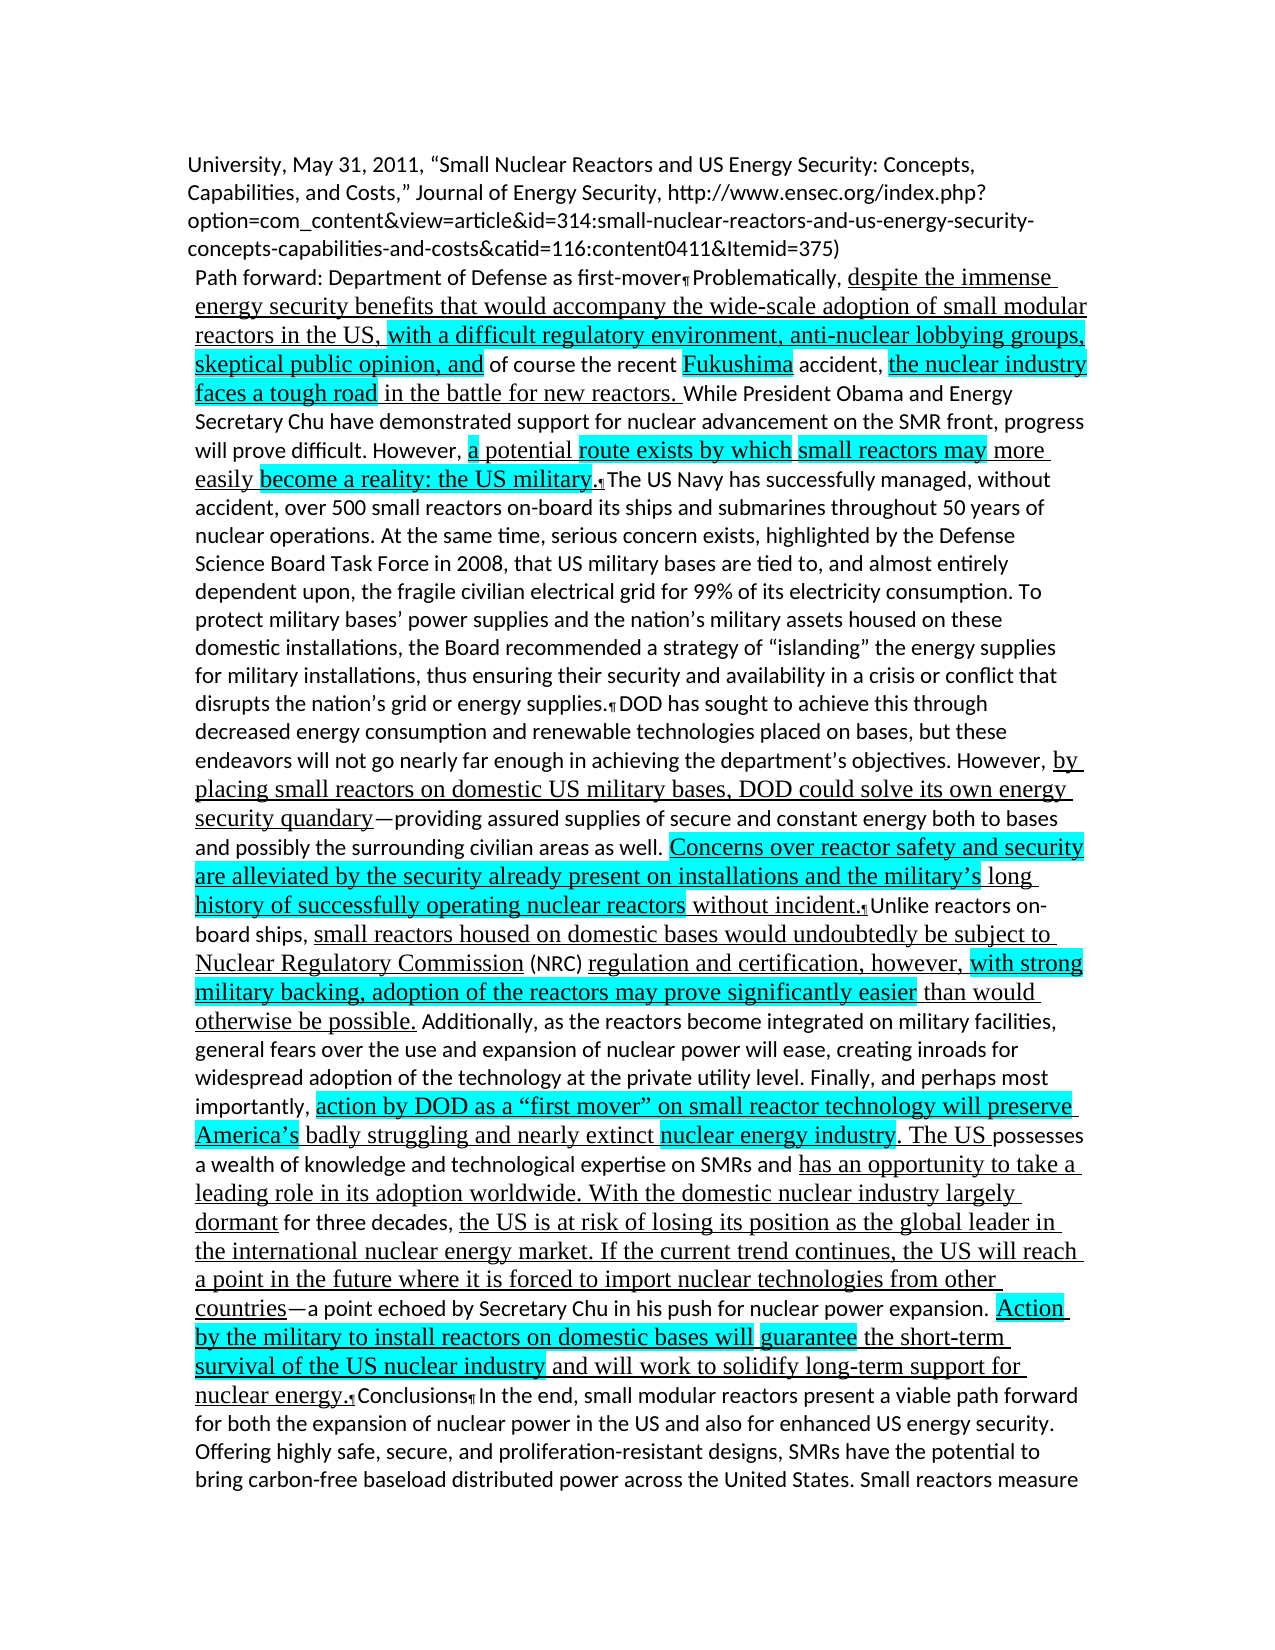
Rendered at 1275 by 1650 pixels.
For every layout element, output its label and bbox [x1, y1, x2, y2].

text [195, 349, 1087, 1493]
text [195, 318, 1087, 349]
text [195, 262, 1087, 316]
text [187, 150, 1087, 262]
